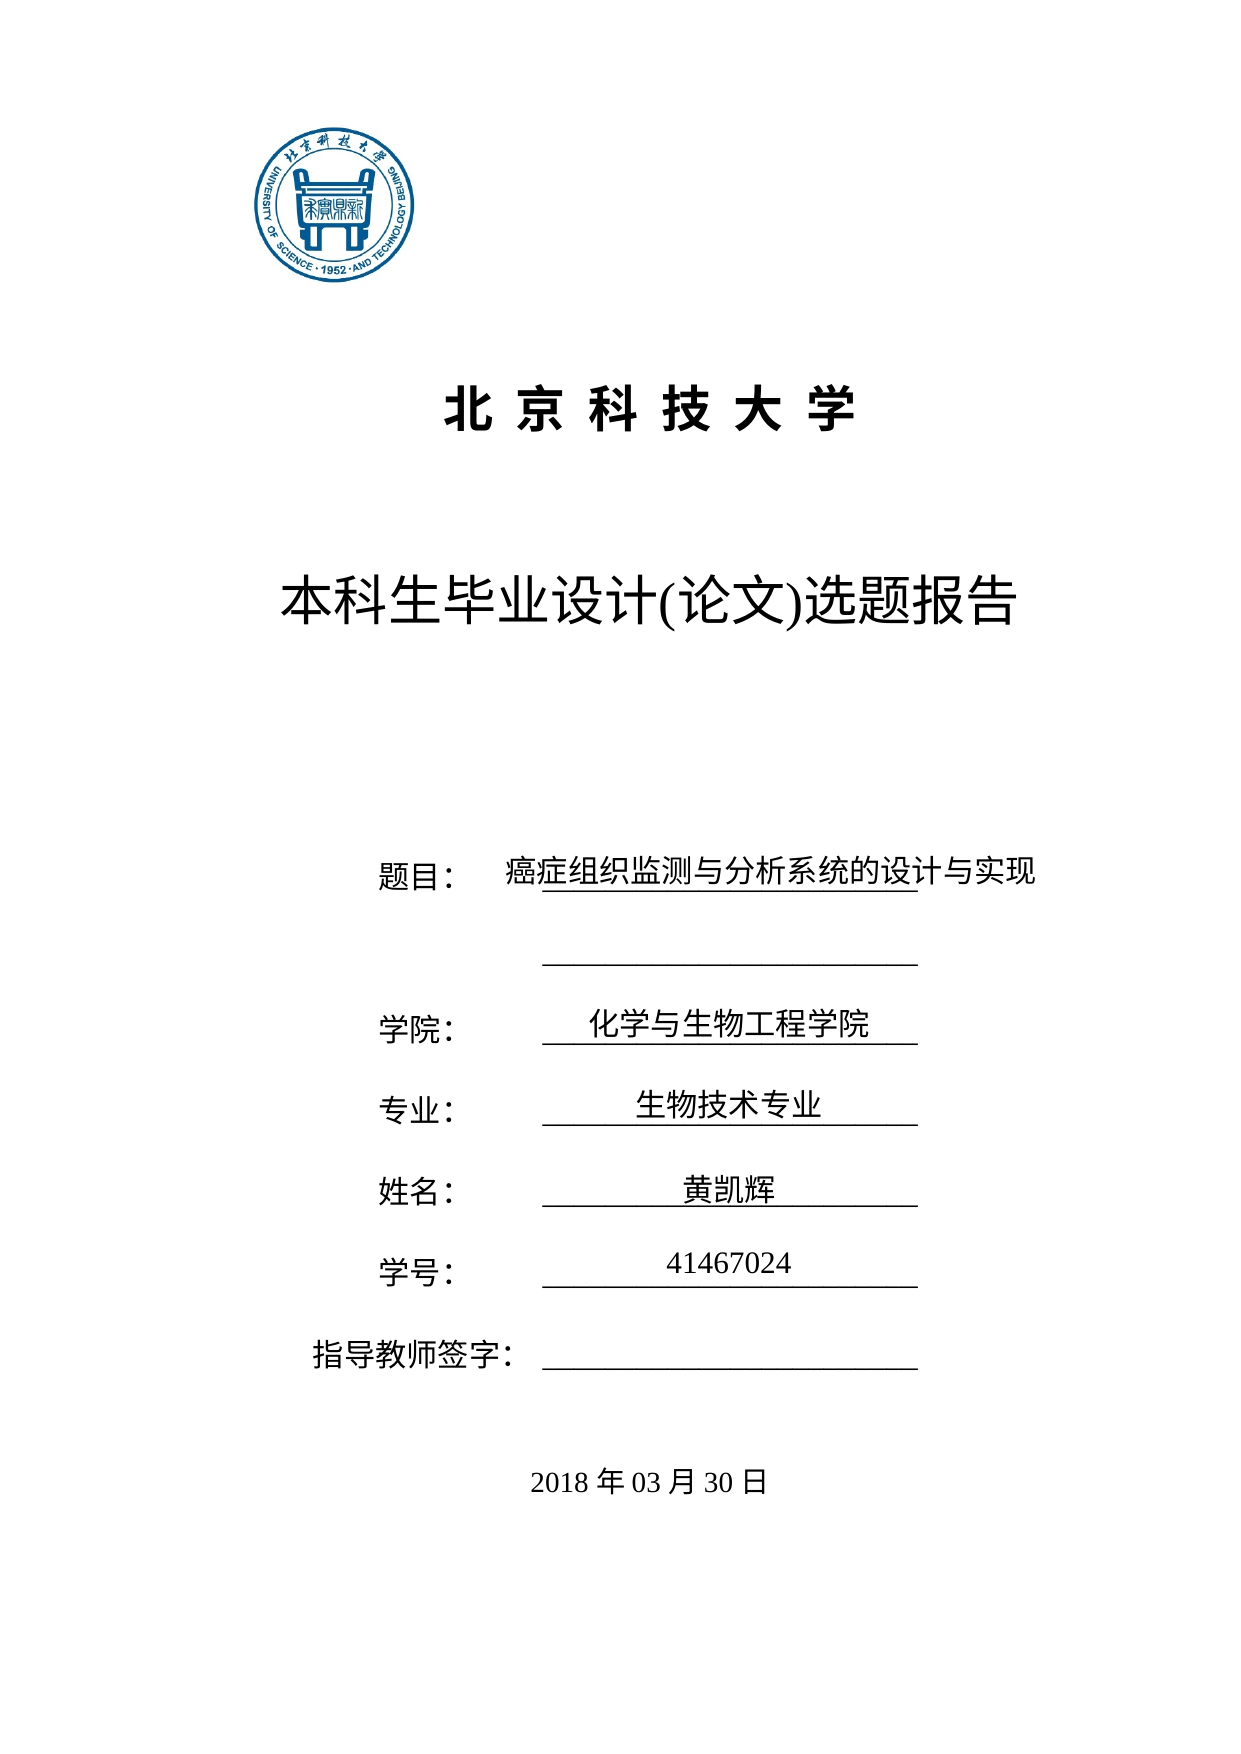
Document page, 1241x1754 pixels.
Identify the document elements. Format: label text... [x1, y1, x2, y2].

text 学号： ________________________ [378, 1248, 1063, 1294]
text ________________________ [378, 933, 1063, 969]
picture [236, 118, 434, 293]
text 学院： ________________________ [378, 1005, 1063, 1050]
text 姓名： ________________________ [378, 1167, 1063, 1213]
text 题目： ________________________ [378, 852, 1063, 897]
text 指导教师签字： ________________________ [313, 1330, 1063, 1375]
text 2018 年 03 月 30 日 [236, 1459, 1063, 1501]
text 本科生毕业设计(论文)选题报告 [236, 557, 1063, 636]
text 北 京 科 技 大 学 [236, 370, 1063, 442]
text 专业： ________________________ [378, 1086, 1063, 1131]
